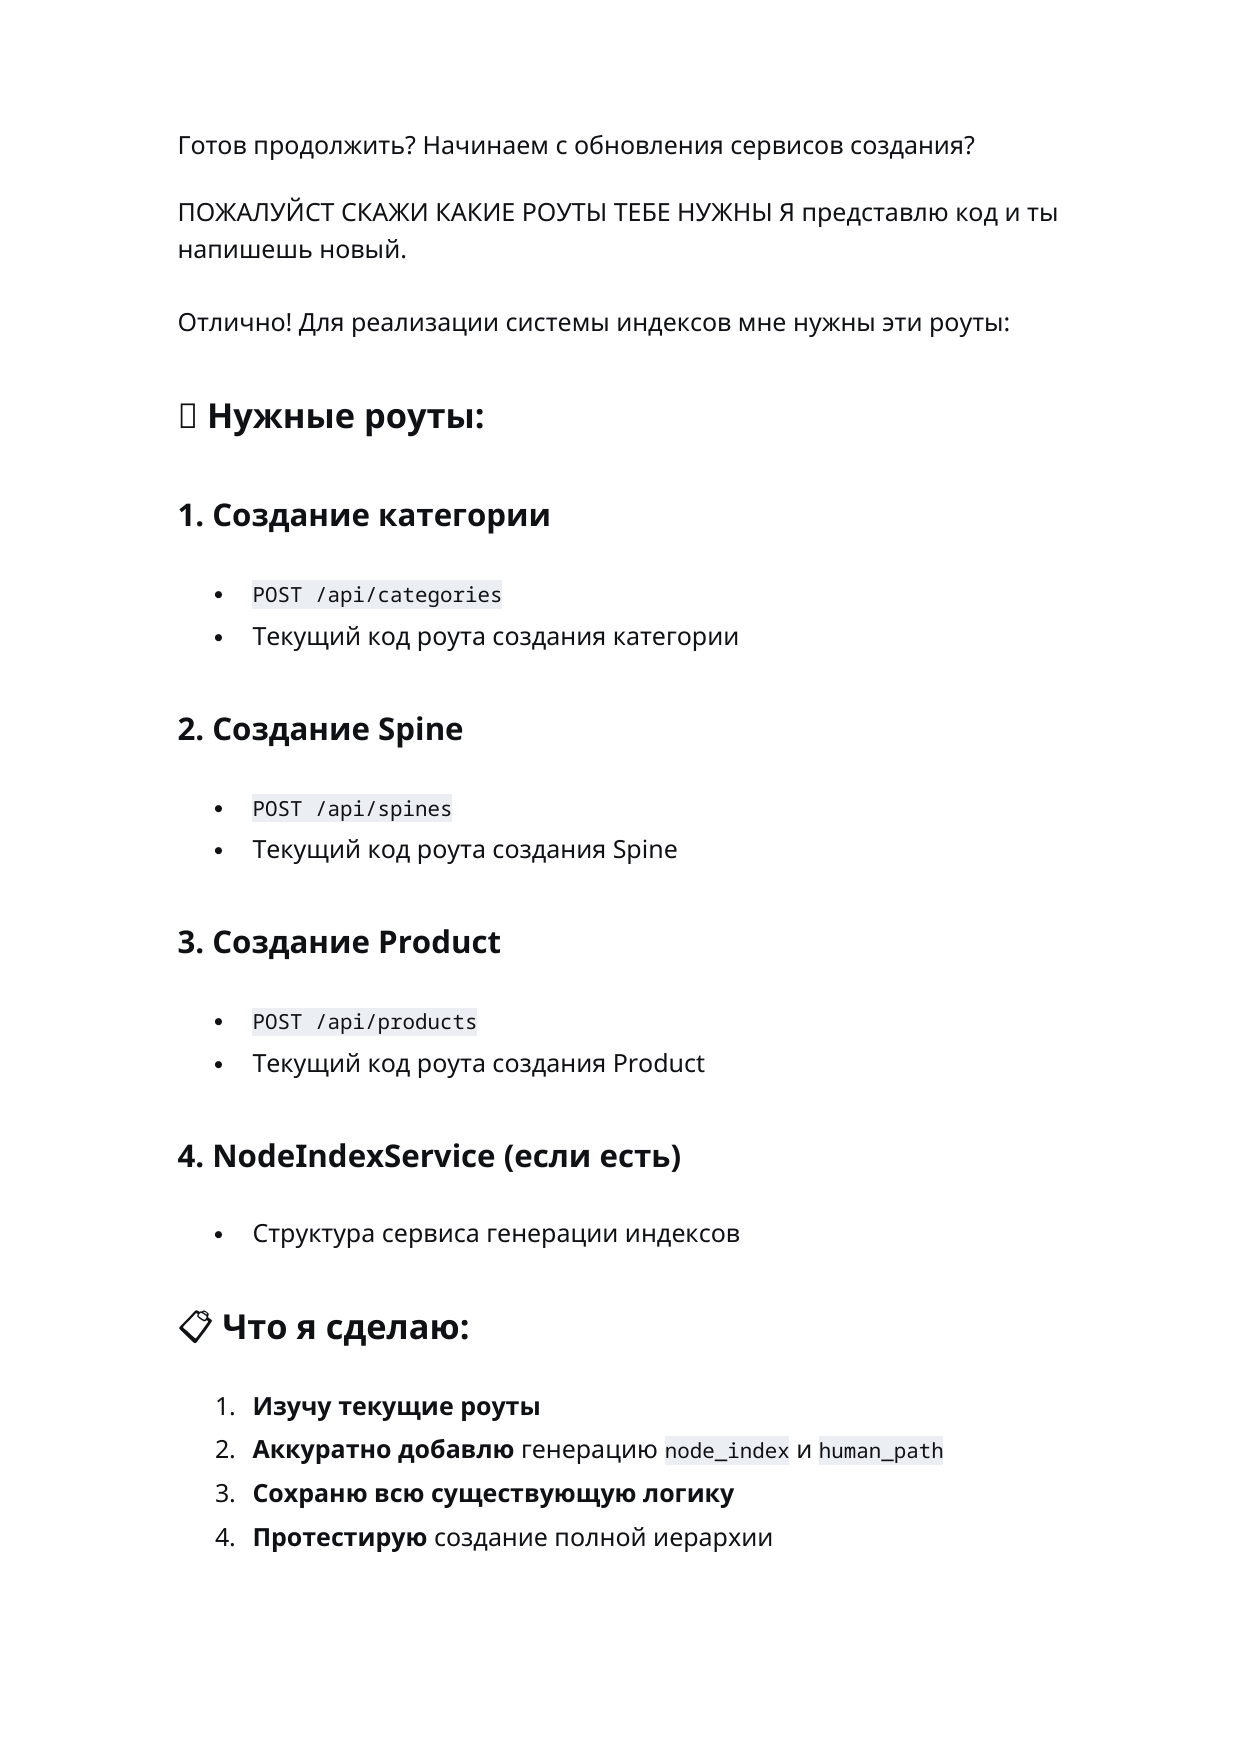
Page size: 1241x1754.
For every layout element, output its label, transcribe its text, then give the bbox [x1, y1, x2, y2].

list Текущий код роута создания категории [215, 609, 1152, 652]
text 3. Создание Product [177, 916, 1152, 963]
list Аккуратно добавлю генерацию node_index и human_path [215, 1422, 1152, 1466]
text 1. Создание категории [177, 489, 1152, 536]
text 4. NodeIndexService (если есть) [177, 1129, 1152, 1176]
text ПОЖАЛУЙСТ СКАЖИ КАКИЕ РОУТЫ ТЕБЕ НУЖНЫ Я представлю код и ты напишешь новый. [177, 191, 1152, 266]
list POST /api/spines [215, 778, 1152, 822]
list Сохраню всю существующую логику [215, 1466, 1152, 1510]
list POST /api/products [215, 992, 1152, 1036]
list Текущий код роута создания Product [215, 1036, 1152, 1079]
list Структура сервиса генерации индексов [215, 1206, 1152, 1249]
text 📋 Что я сделаю: [177, 1299, 1152, 1349]
list Протестирую создание полной иерархии [215, 1510, 1152, 1553]
text 🔧 Нужные роуты: [177, 389, 1152, 439]
text 2. Создание Spine [177, 702, 1152, 749]
list Изучу текущие роуты [215, 1378, 1152, 1422]
text Готов продолжить? Начинаем с обновления сервисов создания? [177, 118, 1152, 162]
list Текущий код роута создания Spine [215, 822, 1152, 866]
text Отлично! Для реализации системы индексов мне нужны эти роуты: [177, 295, 1152, 339]
list POST /api/categories [215, 565, 1152, 609]
